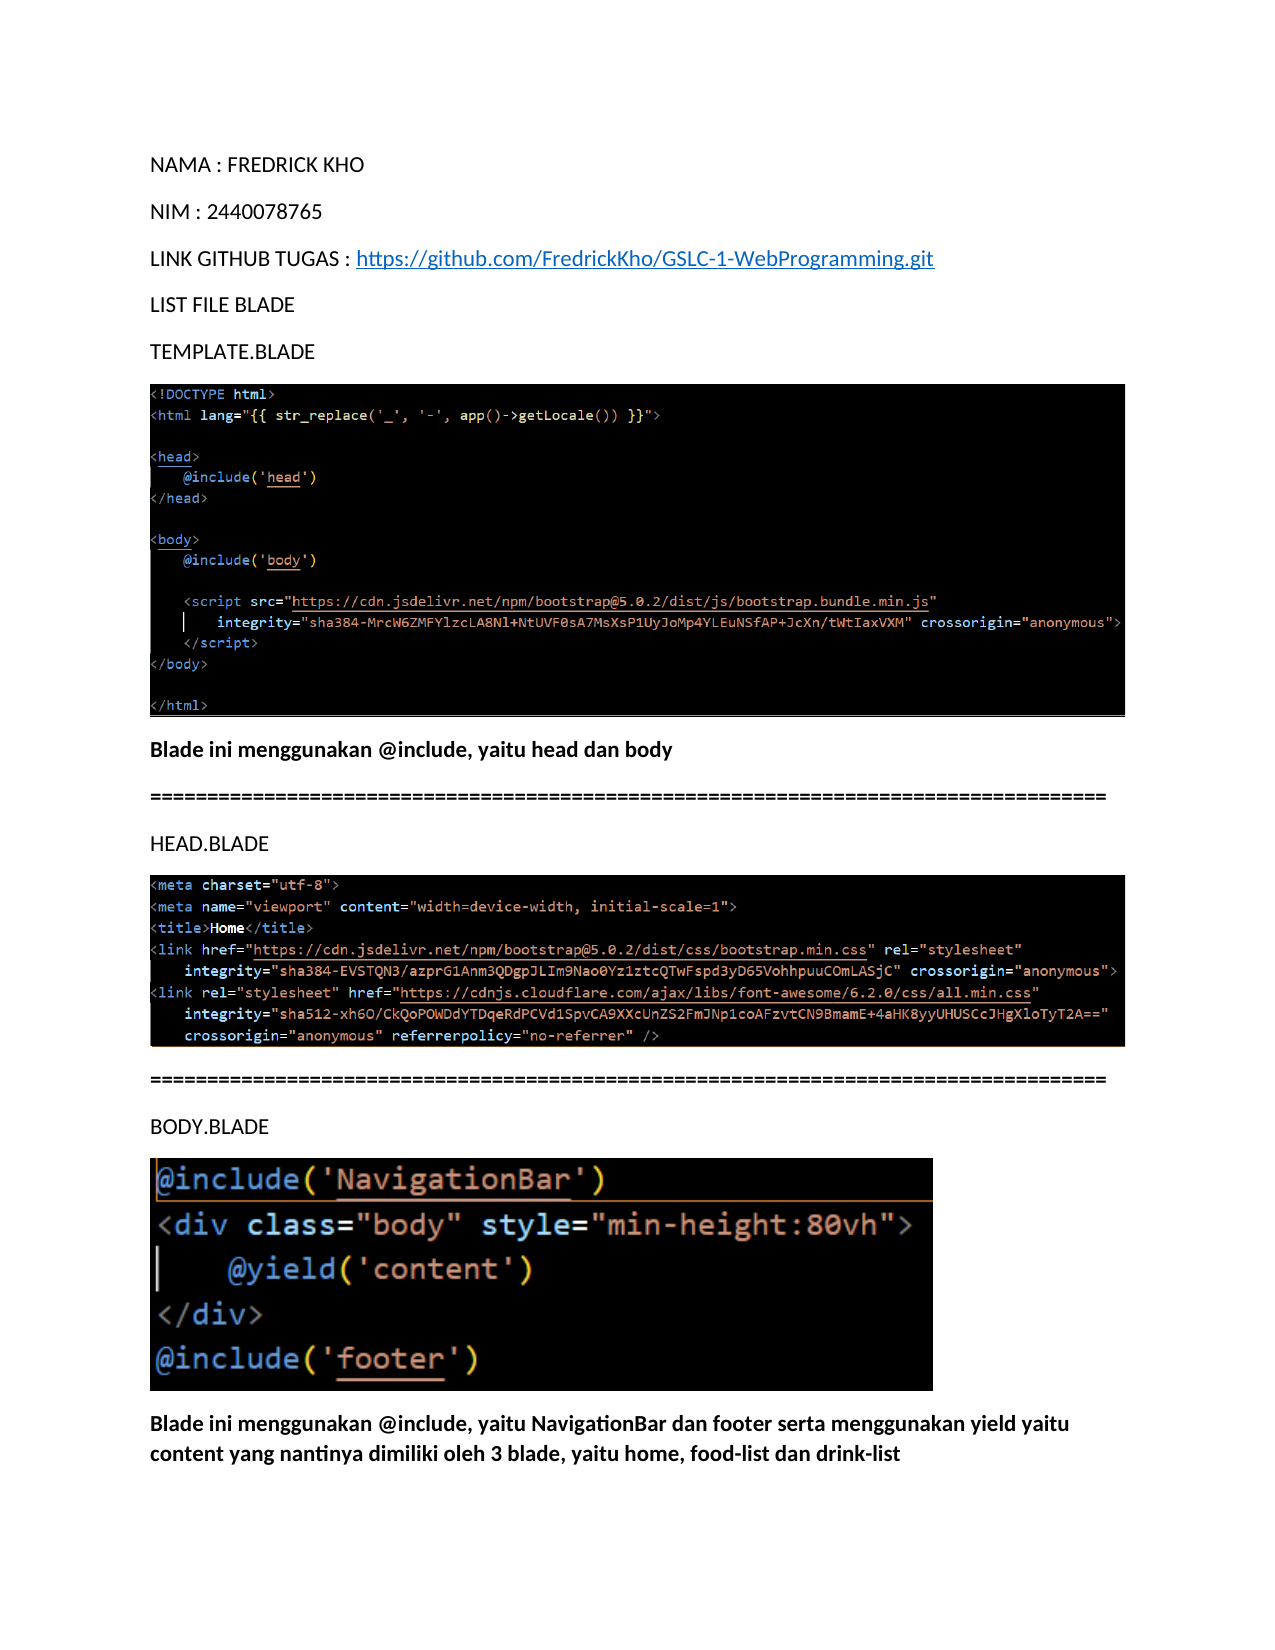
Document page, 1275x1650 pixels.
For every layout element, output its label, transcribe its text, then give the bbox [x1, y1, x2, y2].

text NAMA : FREDRICK KHO [150, 150, 1125, 178]
picture [150, 384, 1125, 717]
text Blade ini menggunakan @include, yaitu NavigationBar dan footer serta menggunakan yield yaitu content yang nantinya dimiliki oleh 3 blade, yaitu home, food-list dan drink-list [150, 1409, 1125, 1467]
text BODY.BLADE [150, 1112, 1125, 1140]
text ==================================================================================== [150, 782, 1125, 810]
text NIM : 2440078765 [150, 197, 1125, 225]
picture [150, 1158, 933, 1391]
text LIST FILE BLADE [150, 291, 1125, 319]
text HEAD.BLADE [150, 829, 1125, 857]
text ==================================================================================== [150, 1065, 1125, 1093]
text LINK GITHUB TUGAS : https://github.com/FredrickKho/GSLC-1-WebProgramming.git [150, 244, 1125, 272]
text Blade ini menggunakan @include, yaitu head dan body [150, 735, 1125, 763]
picture [150, 875, 1125, 1047]
text TEMPLATE.BLADE [150, 337, 1125, 366]
